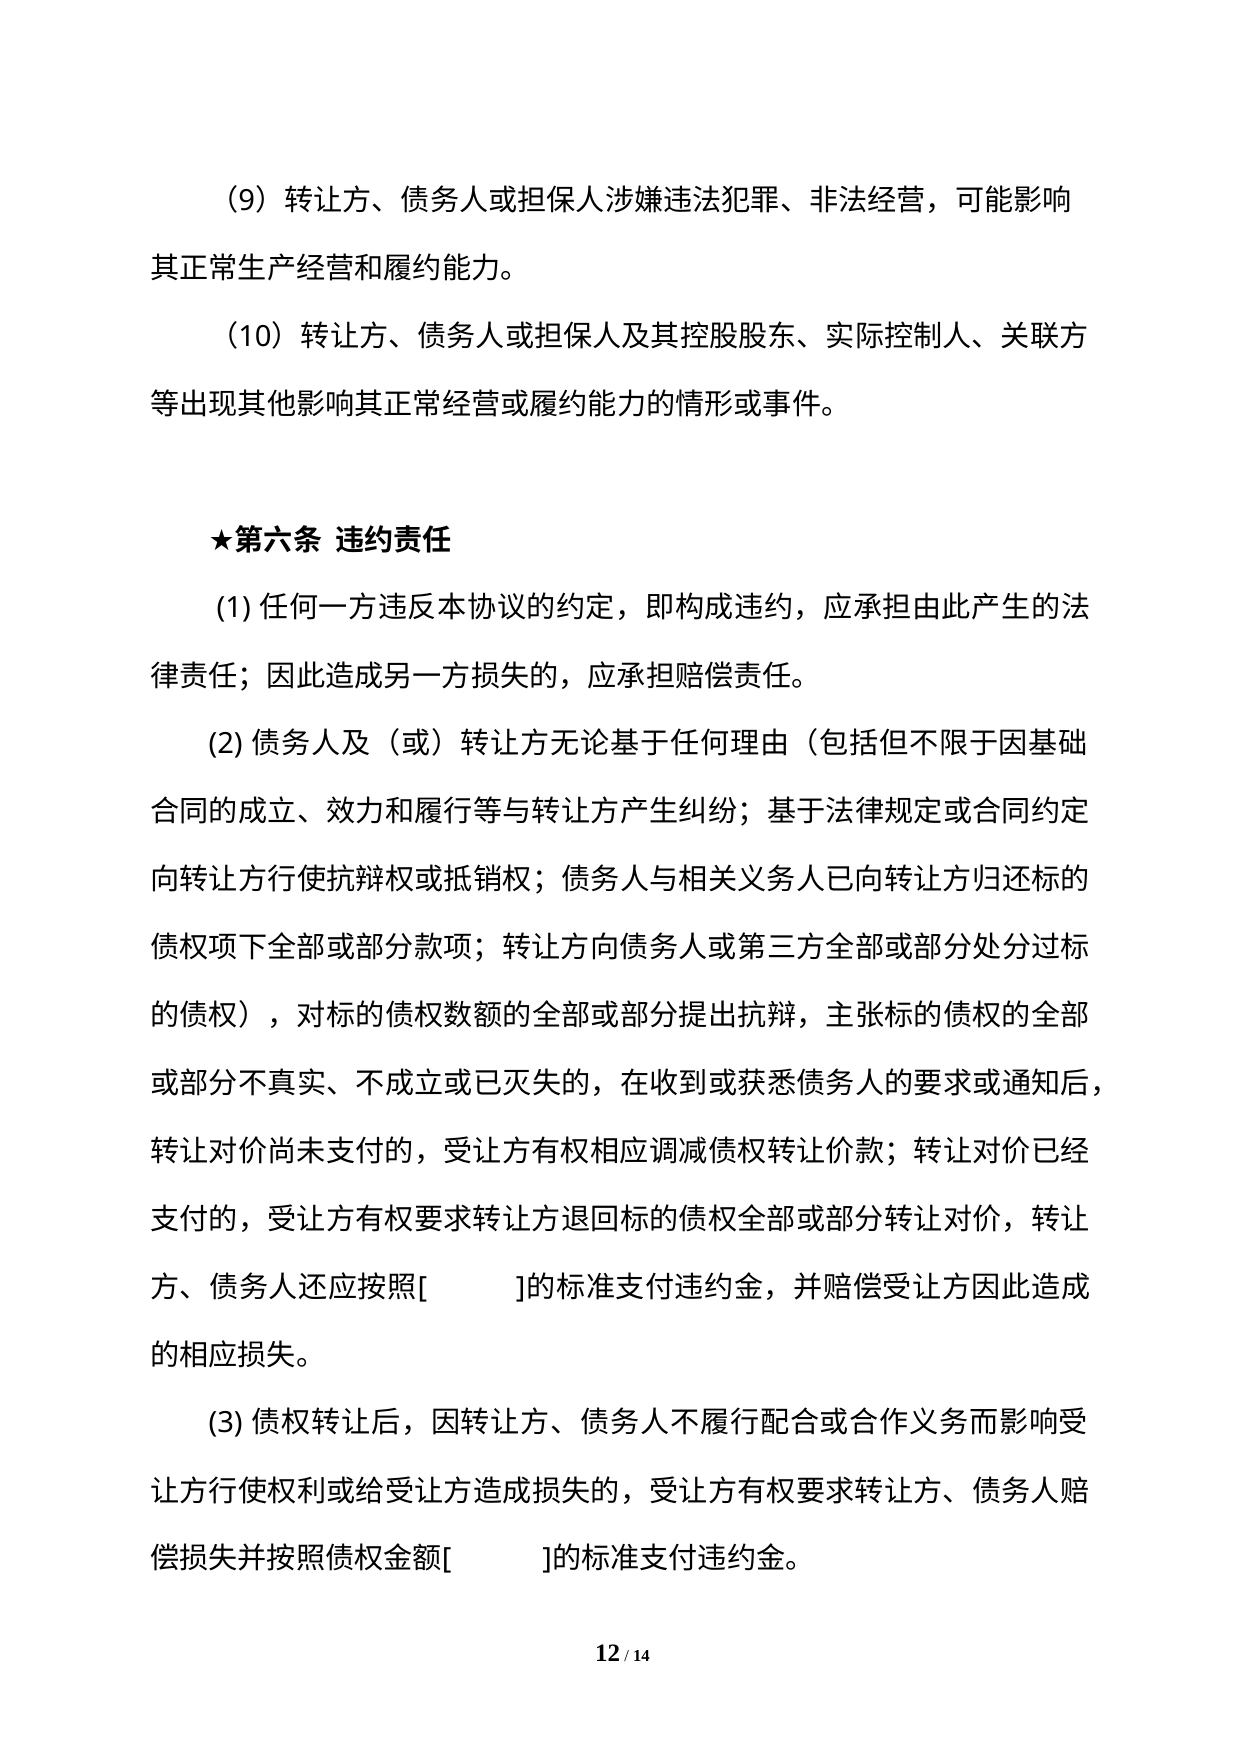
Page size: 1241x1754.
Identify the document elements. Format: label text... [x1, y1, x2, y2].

text （9）转让方、债务人或担保人涉嫌违法犯罪、非法经营，可能影响其正常生产经营和履约能力。 [150, 164, 1090, 300]
text (2) 债务人及（或）转让方无论基于任何理由（包括但不限于因基础合同的成立、效力和履行等与转让方产生纠纷；基于法律规定或合同约定向转让方行使抗辩权或抵销权；债务人与相关义务人已向转让方归还标的债权项下全部或部分款项；转让方向债务人或第三方全部或部分处分过标的债权），对标的债权数额的全部或部分提出抗辩，主张标的债权的全部或部分不真实、不成立或已灭失的，在收到或获悉债务人的要求或通知后，转让对价尚未支付的，受让方有权相应调减债权转让价款；转让对价已经支付的，受让方有权要求转让方退回标的债权全部或部分转让对价，转让方、债务人还应按照[ ]的标准支付违约金，并赔偿受让方因此造成的相应损失。 [150, 707, 1090, 1386]
text (3) 债权转让后，因转让方、债务人不履行配合或合作义务而影响受让方行使权利或给受让方造成损失的，受让方有权要求转让方、债务人赔偿损失并按照债权金额[ ]的标准支付违约金。 [150, 1386, 1090, 1590]
text (1) 任何一方违反本协议的约定，即构成违约，应承担由此产生的法律责任；因此造成另一方损失的，应承担赔偿责任。 [150, 571, 1090, 707]
text （10）转让方、债务人或担保人及其控股股东、实际控制人、关联方等出现其他影响其正常经营或履约能力的情形或事件。 [150, 300, 1090, 436]
text ★第六条 违约责任 [150, 503, 1090, 571]
